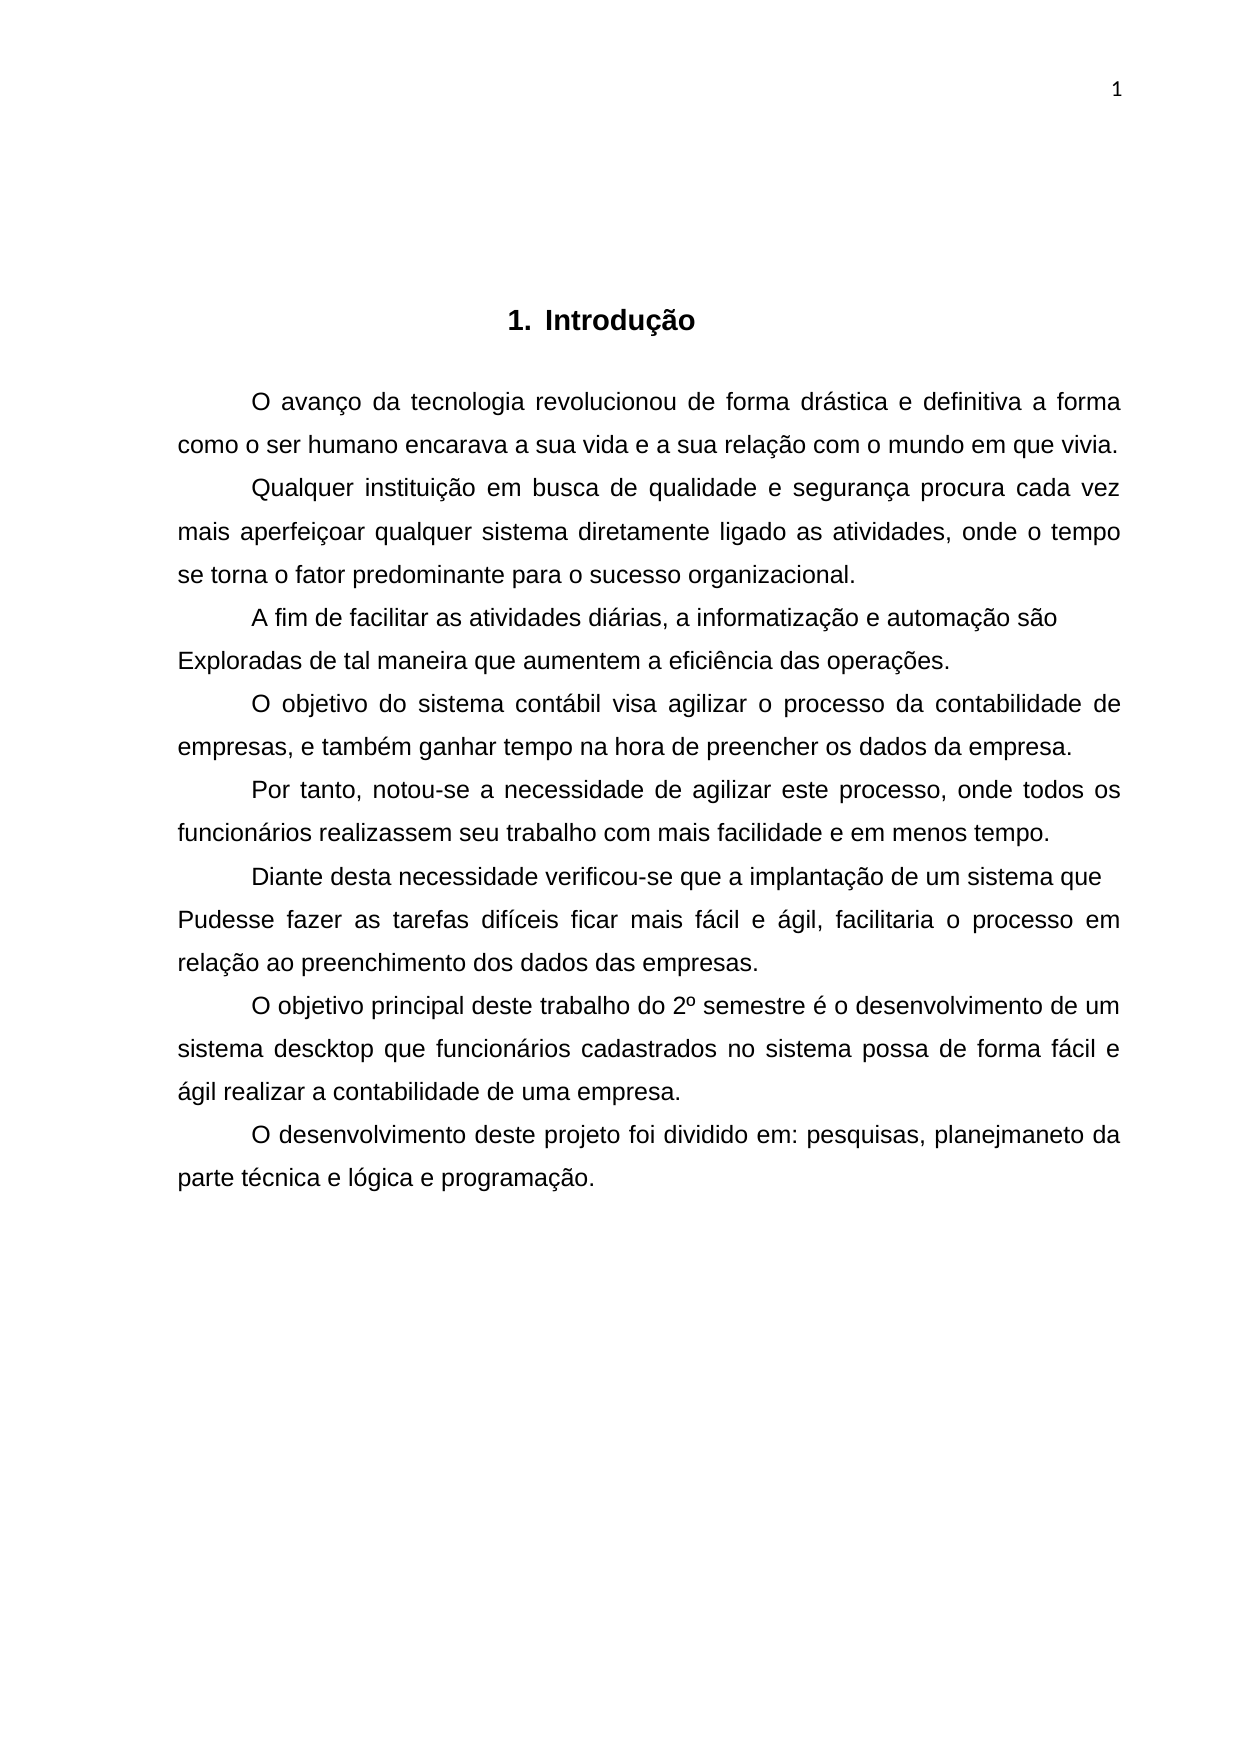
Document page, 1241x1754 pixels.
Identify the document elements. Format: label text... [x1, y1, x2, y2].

text A fim de facilitar as atividades diárias, a informatização e automação são [177, 603, 1122, 632]
text Qualquer instituição em busca de qualidade e segurança procura cada vez mais aperfeiçoar qualquer sistema diretamente ligado as atividades, onde o tempo se torna o fator predominante para o sucesso organizacional. [177, 473, 1122, 588]
text Pudesse fazer as tarefas difíceis ficar mais fácil e ágil, facilitaria o processo em relação ao preenchimento dos dados das empresas. [177, 905, 1122, 977]
text O objetivo do sistema contábil visa agilizar o processo da contabilidade de empresas, e também ganhar tempo na hora de preencher os dados da empresa. [177, 689, 1122, 761]
text Exploradas de tal maneira que aumentem a eficiência das operações. [177, 646, 1122, 675]
subtitle Introdução [287, 303, 916, 336]
text O avanço da tecnologia revolucionou de forma drástica e definitiva a forma como o ser humano encarava a sua vida e a sua relação com o mundo em que vivia. [177, 387, 1122, 459]
text O objetivo principal deste trabalho do 2º semestre é o desenvolvimento de um sistema descktop que funcionários cadastrados no sistema possa de forma fácil e ágil realizar a contabilidade de uma empresa. [177, 991, 1122, 1106]
text Diante desta necessidade verificou-se que a implantação de um sistema que [177, 862, 1122, 890]
text O desenvolvimento deste projeto foi dividido em: pesquisas, planejmaneto da parte técnica e lógica e programação. [177, 1120, 1122, 1192]
text Por tanto, notou-se a necessidade de agilizar este processo, onde todos os funcionários realizassem seu trabalho com mais facilidade e em menos tempo. [177, 775, 1122, 847]
